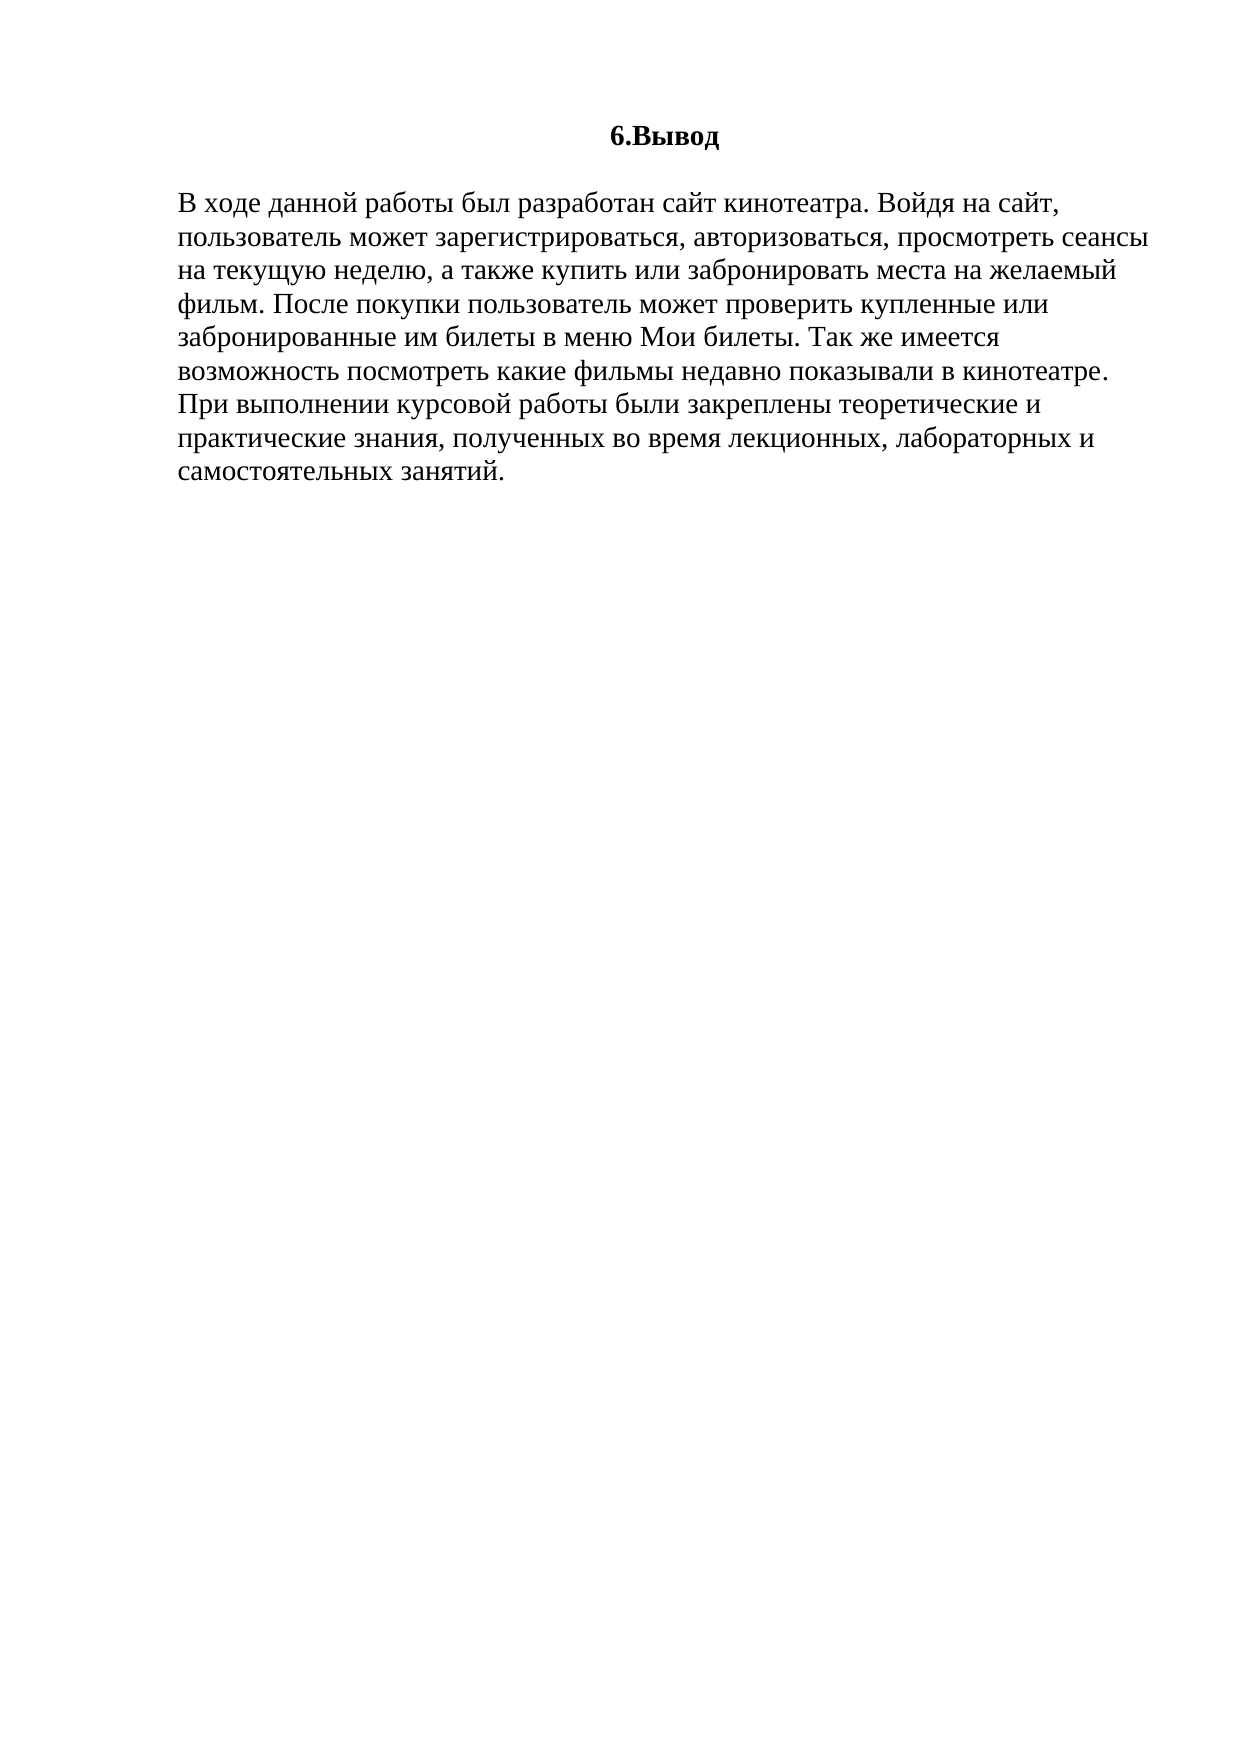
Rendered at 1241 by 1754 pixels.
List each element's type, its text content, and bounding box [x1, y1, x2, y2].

text 6.Вывод [177, 118, 1152, 152]
text В ходе данной работы был разработан сайт кинотеатра. Войдя на сайт, пользователь может зарегистрироваться, авторизоваться, просмотреть сеансы на текущую неделю, а также купить или забронировать места на желаемый фильм. После покупки пользователь может проверить купленные или забронированные им билеты в меню Мои билеты. Так же имеется возможность посмотреть какие фильмы недавно показывали в кинотеатре. При выполнении курсовой работы были закреплены теоретические и практические знания, полученных во время лекционных, лабораторных и самостоятельных занятий. [177, 185, 1152, 516]
